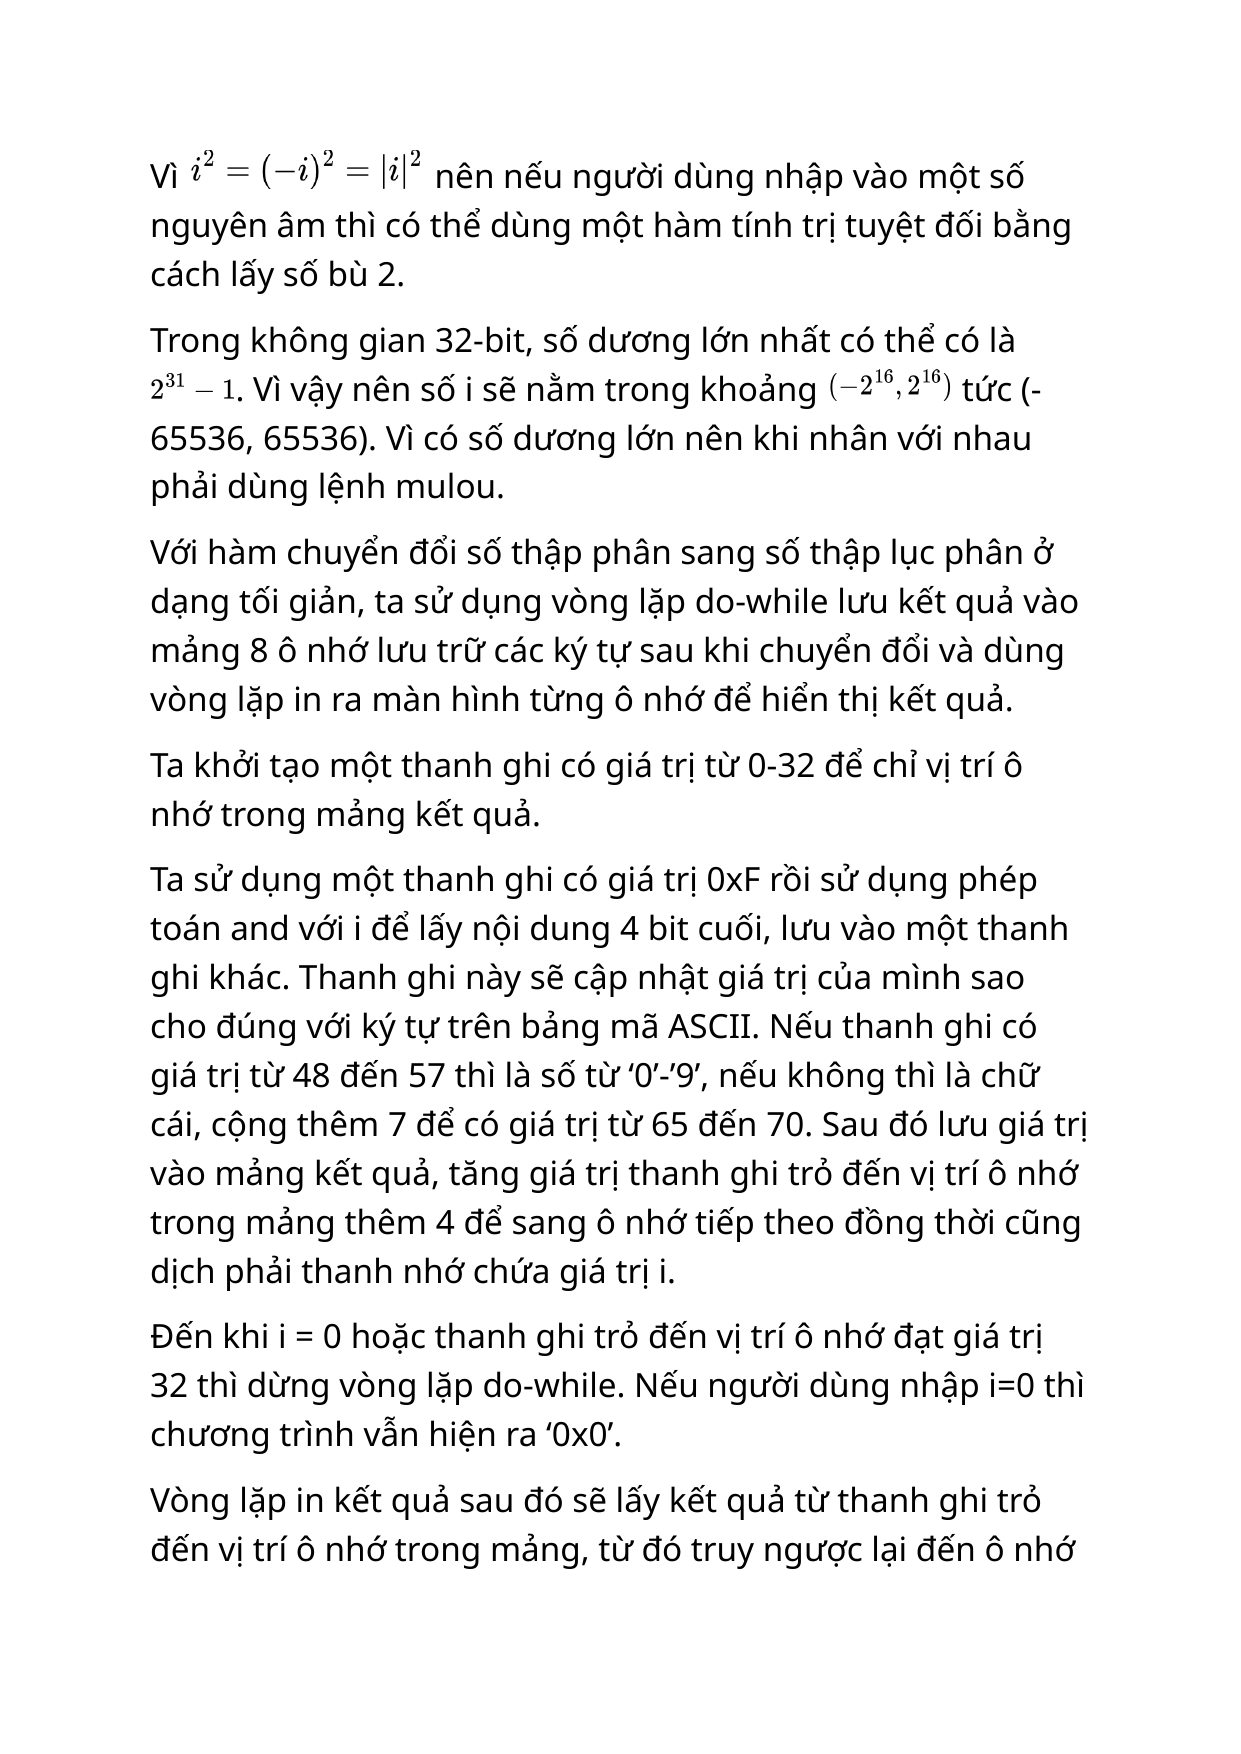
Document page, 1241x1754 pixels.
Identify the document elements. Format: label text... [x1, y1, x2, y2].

picture [187, 150, 426, 189]
text Trong không gian 32-bit, số dương lớn nhất có thể có là . Vì vậy nên số i sẽ nằm trong khoảng tức (-65536, 65536). Vì có số dương lớn nên khi nhân với nhau phải dùng lệnh mulou. [150, 316, 1090, 509]
picture [827, 369, 953, 401]
text Vì nên nếu người dùng nhập vào một số nguyên âm thì có thể dùng một hàm tính trị tuyệt đối bằng cách lấy số bù 2. [150, 150, 1090, 296]
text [150, 1477, 1090, 1571]
text Đến khi i = 0 hoặc thanh ghi trỏ đến vị trí ô nhớ đạt giá trị 32 thì dừng vòng lặp do-while. Nếu người dùng nhập i=0 thì chương trình vẫn hiện ra ‘0x0’. [150, 1313, 1090, 1457]
picture [150, 373, 236, 401]
text Ta sử dụng một thanh ghi có giá trị 0xF rồi sử dụng phép toán and với i để lấy nội dung 4 bit cuối, lưu vào một thanh ghi khác. Thanh ghi này sẽ cập nhật giá trị của mình sao cho đúng với ký tự trên bảng mã ASCII. Nếu thanh ghi có giá trị từ 48 đến 57 thì là số từ ‘0’-’9’, nếu không thì là chữ cái, cộng thêm 7 để có giá trị từ 65 đến 70. Sau đó lưu giá trị vào mảng kết quả, tăng giá trị thanh ghi trỏ đến vị trí ô nhớ trong mảng thêm 4 để sang ô nhớ tiếp theo đồng thời cũng dịch phải thanh nhớ chứa giá trị i. [150, 856, 1090, 1293]
text Với hàm chuyển đổi số thập phân sang số thập lục phân ở dạng tối giản, ta sử dụng vòng lặp do-while lưu kết quả vào mảng 8 ô nhớ lưu trữ các ký tự sau khi chuyển đổi và dùng vòng lặp in ra màn hình từng ô nhớ để hiển thị kết quả. [150, 529, 1090, 721]
text Ta khởi tạo một thanh ghi có giá trị từ 0-32 để chỉ vị trí ô nhớ trong mảng kết quả. [150, 741, 1090, 836]
